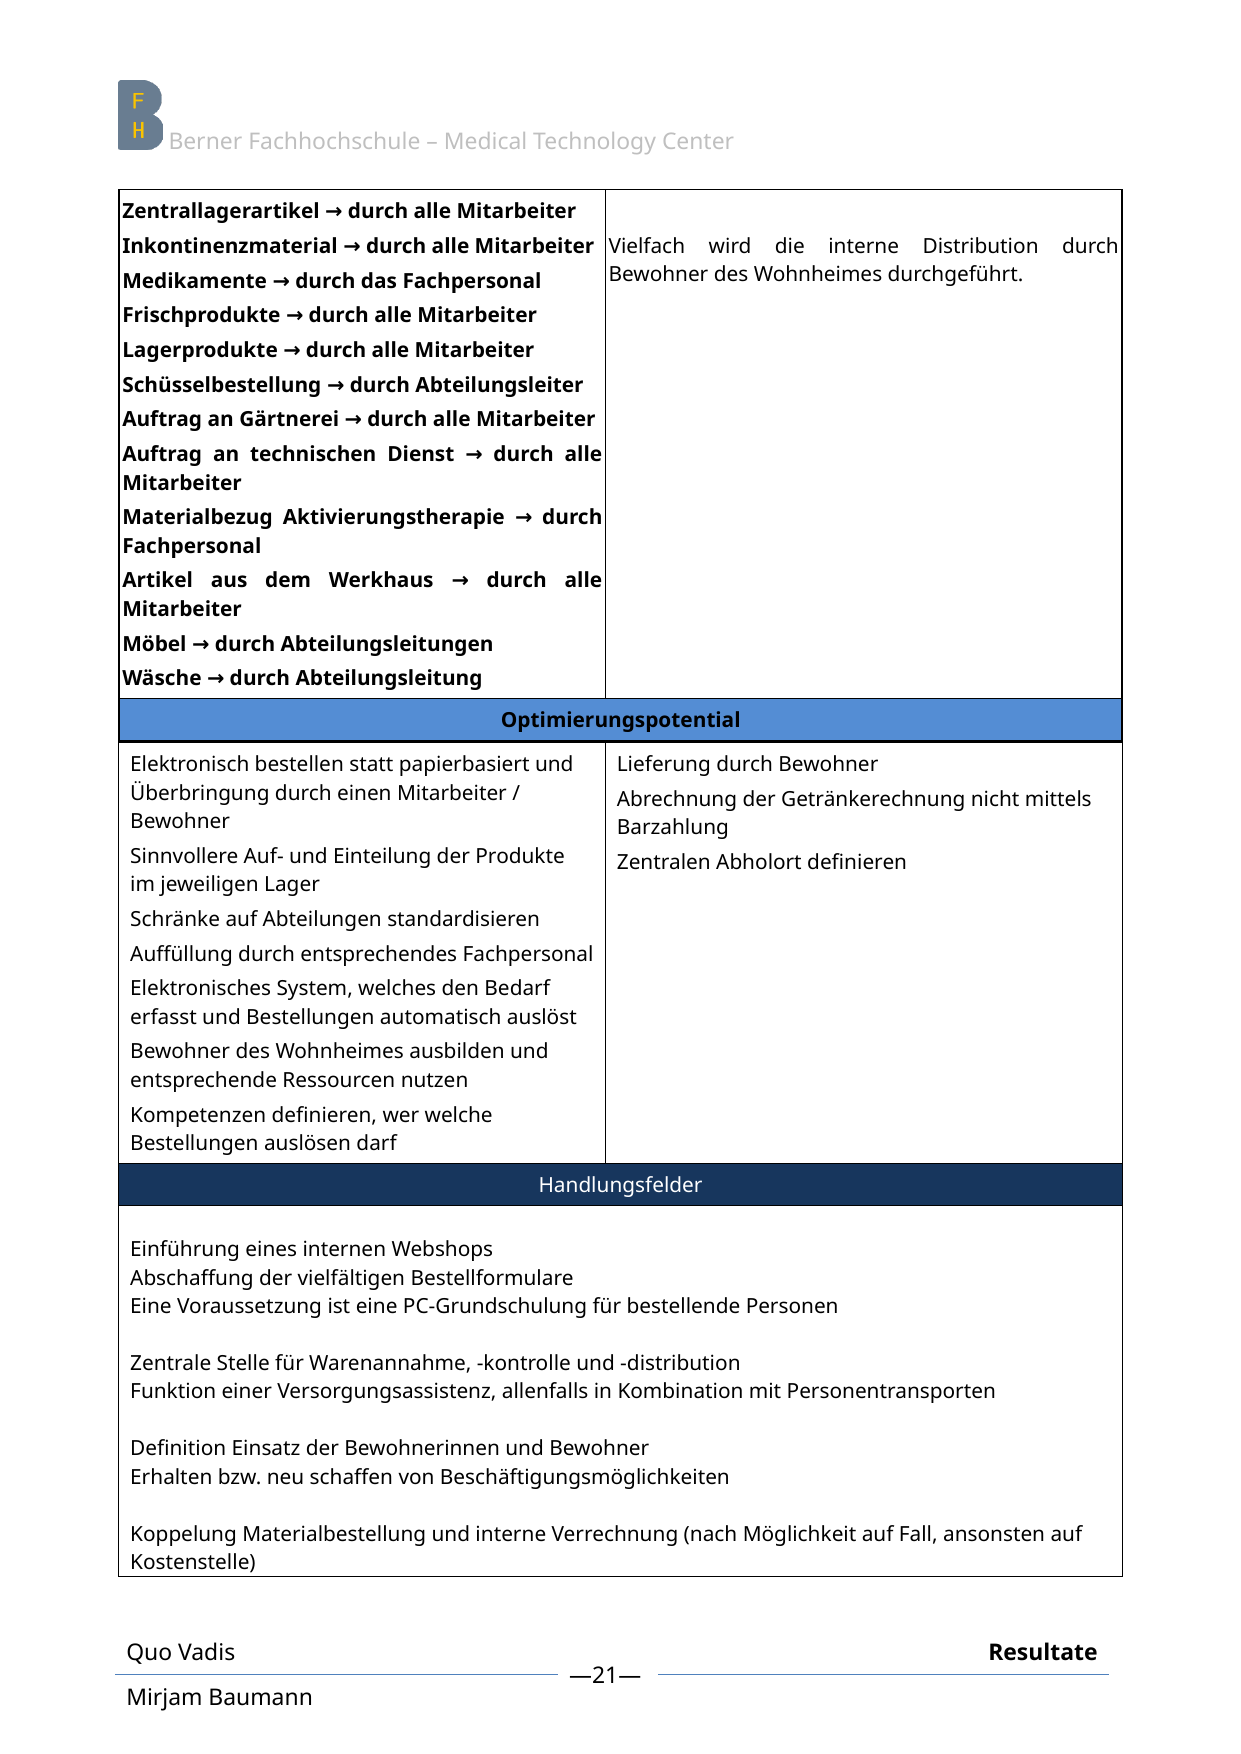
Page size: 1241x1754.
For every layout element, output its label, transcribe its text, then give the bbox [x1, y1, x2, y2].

table_header Lieferung durch Bewohner Abrechnung der Getränkerechnung nicht mittels Barzahlung Zentralen Abholort definieren [606, 743, 1122, 1163]
table_cell Optimierungspotential [120, 699, 1121, 740]
picture [118, 80, 163, 150]
table_header Elektronisch bestellen statt papierbasiert und Überbringung durch einen Mitarbeiter / Bewohner Sinnvollere Auf- und Einteilung der Produkte im jeweiligen Lager Schränke auf Abteilungen standardisieren Auffüllung durch entsprechendes Fachpersonal Elektronisches System, welches den Bedarf erfasst und Bestellungen automatisch auslöst Bewohner des Wohnheimes ausbilden und entsprechende Ressourcen nutzen Kompetenzen definieren, wer welche Bestellungen auslösen darf [119, 743, 605, 1163]
table_cell Handlungsfelder [119, 1164, 1122, 1205]
table_cell Einführung eines internen Webshops Abschaffung der vielfältigen Bestellformulare Eine Voraussetzung ist eine PC-Grundschulung für bestellende Personen Zentrale Stelle für Warenannahme, -kontrolle und -distribution Funktion einer Versorgungsassistenz, allenfalls in Kombination mit Personentransporten Definition Einsatz der Bewohnerinnen und Bewohner Erhalten bzw. neu schaffen von Beschäftigungsmöglichkeiten Koppelung Materialbestellung und interne Verrechnung (nach Möglichkeit auf Fall, ansonsten auf Kostenstelle) [119, 1206, 1122, 1576]
